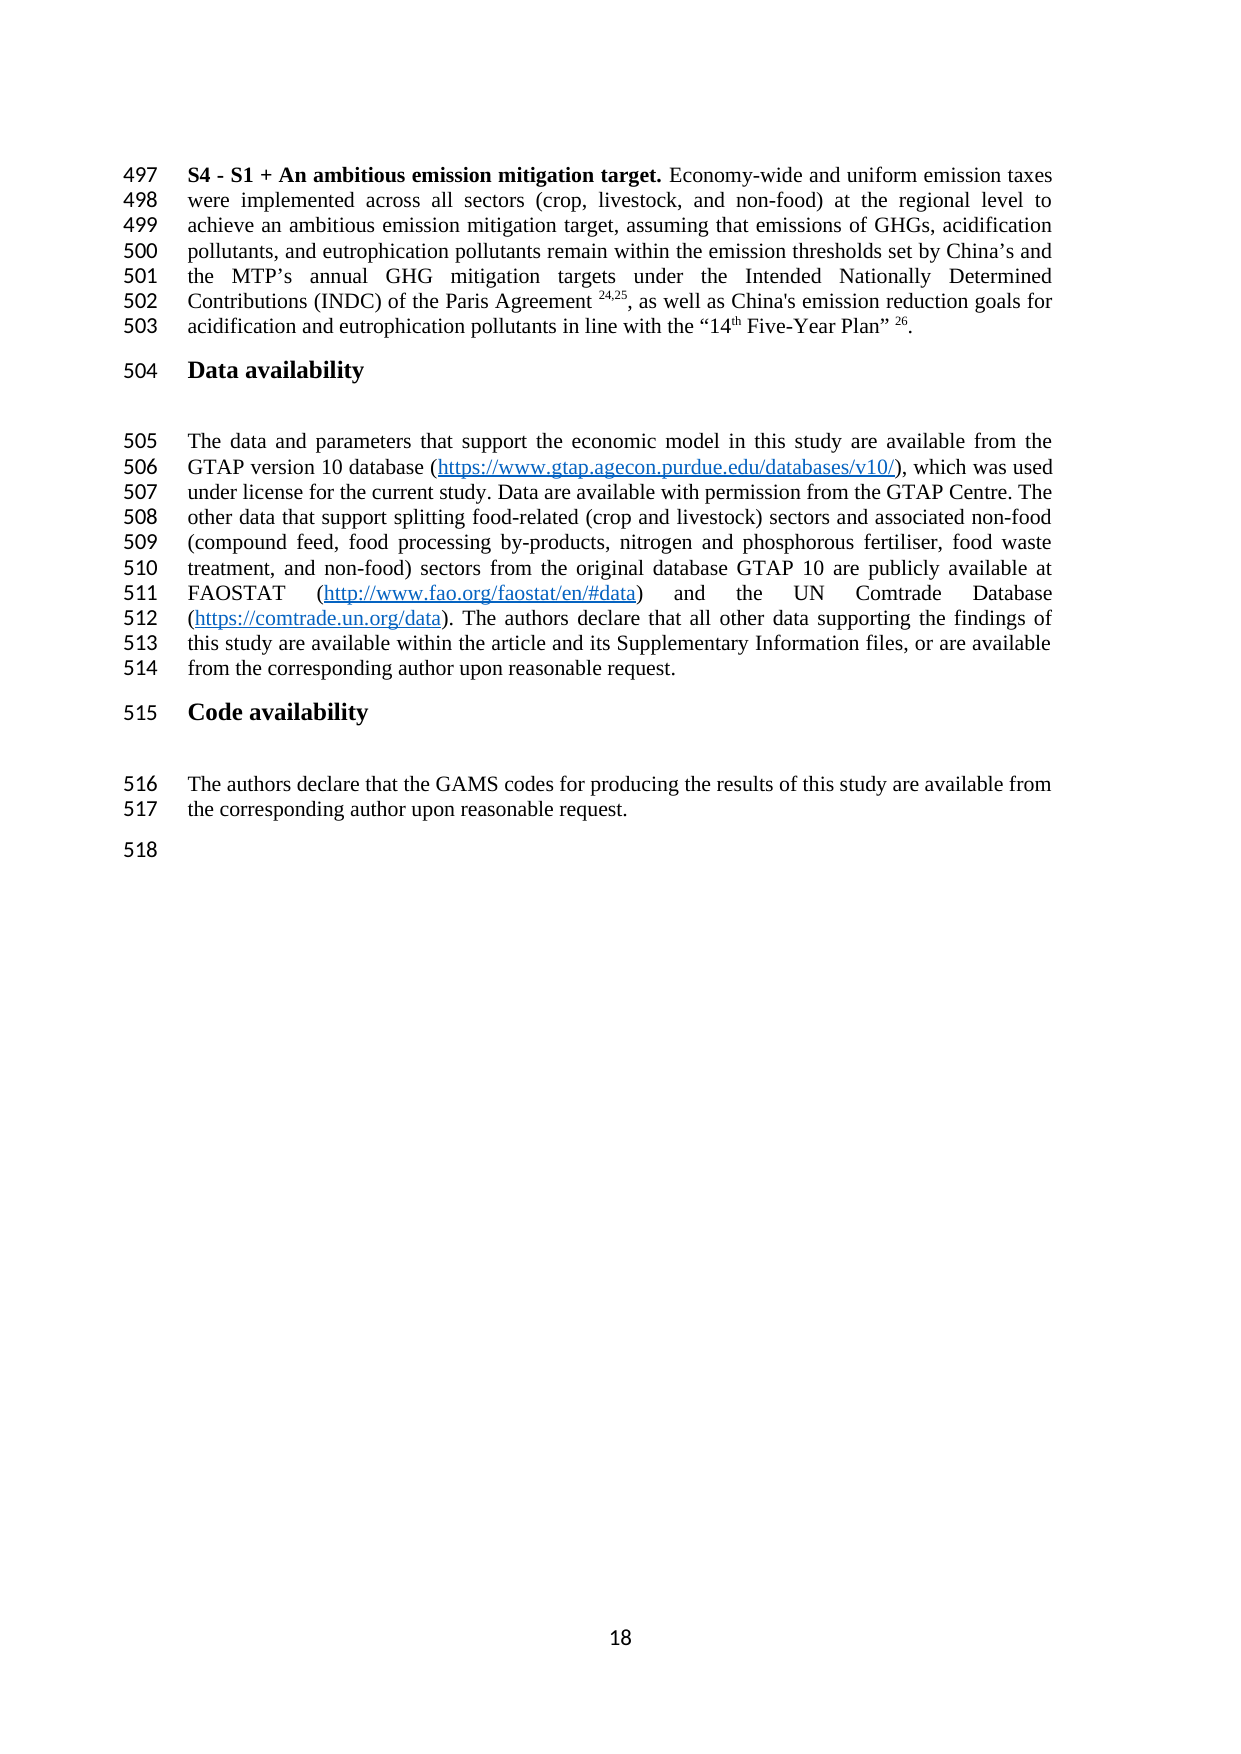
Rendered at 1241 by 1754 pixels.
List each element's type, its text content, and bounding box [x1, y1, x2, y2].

text S4 - S1 + An ambitious emission mitigation target. Economy-wide and uniform emission taxes were implemented across all sectors (crop, livestock, and non-food) at the regional level to achieve an ambitious emission mitigation target, assuming that emissions of GHGs, acidification pollutants, and eutrophication pollutants remain within the emission thresholds set by China’s and the MTP’s annual GHG mitigation targets under the Intended Nationally Determined Contributions (INDC) of the Paris Agreement 24,25, as well as China's emission reduction goals for acidification and eutrophication pollutants in line with the “14th Five-Year Plan” 26. [187, 162, 1053, 338]
subtitle Code availability [187, 697, 1053, 726]
subtitle Data availability [187, 355, 1053, 383]
text The authors declare that the GAMS codes for producing the results of this study are available from the corresponding author upon reasonable request. [187, 771, 1053, 821]
text The data and parameters that support the economic model in this study are available from the GTAP version 10 database (https://www.gtap.agecon.purdue.edu/databases/v10/), which was used under license for the current study. Data are available with permission from the GTAP Centre. The other data that support splitting food-related (crop and livestock) sectors and associated non-food (compound feed, food processing by-products, nitrogen and phosphorous fertiliser, food waste treatment, and non-food) sectors from the original database GTAP 10 are publicly available at FAOSTAT (http://www.fao.org/faostat/en/#data) and the UN Comtrade Database (https://comtrade.un.org/data). The authors declare that all other data supporting the findings of this study are available within the article and its Supplementary Information files, or are available from the corresponding author upon reasonable request. [187, 428, 1053, 681]
